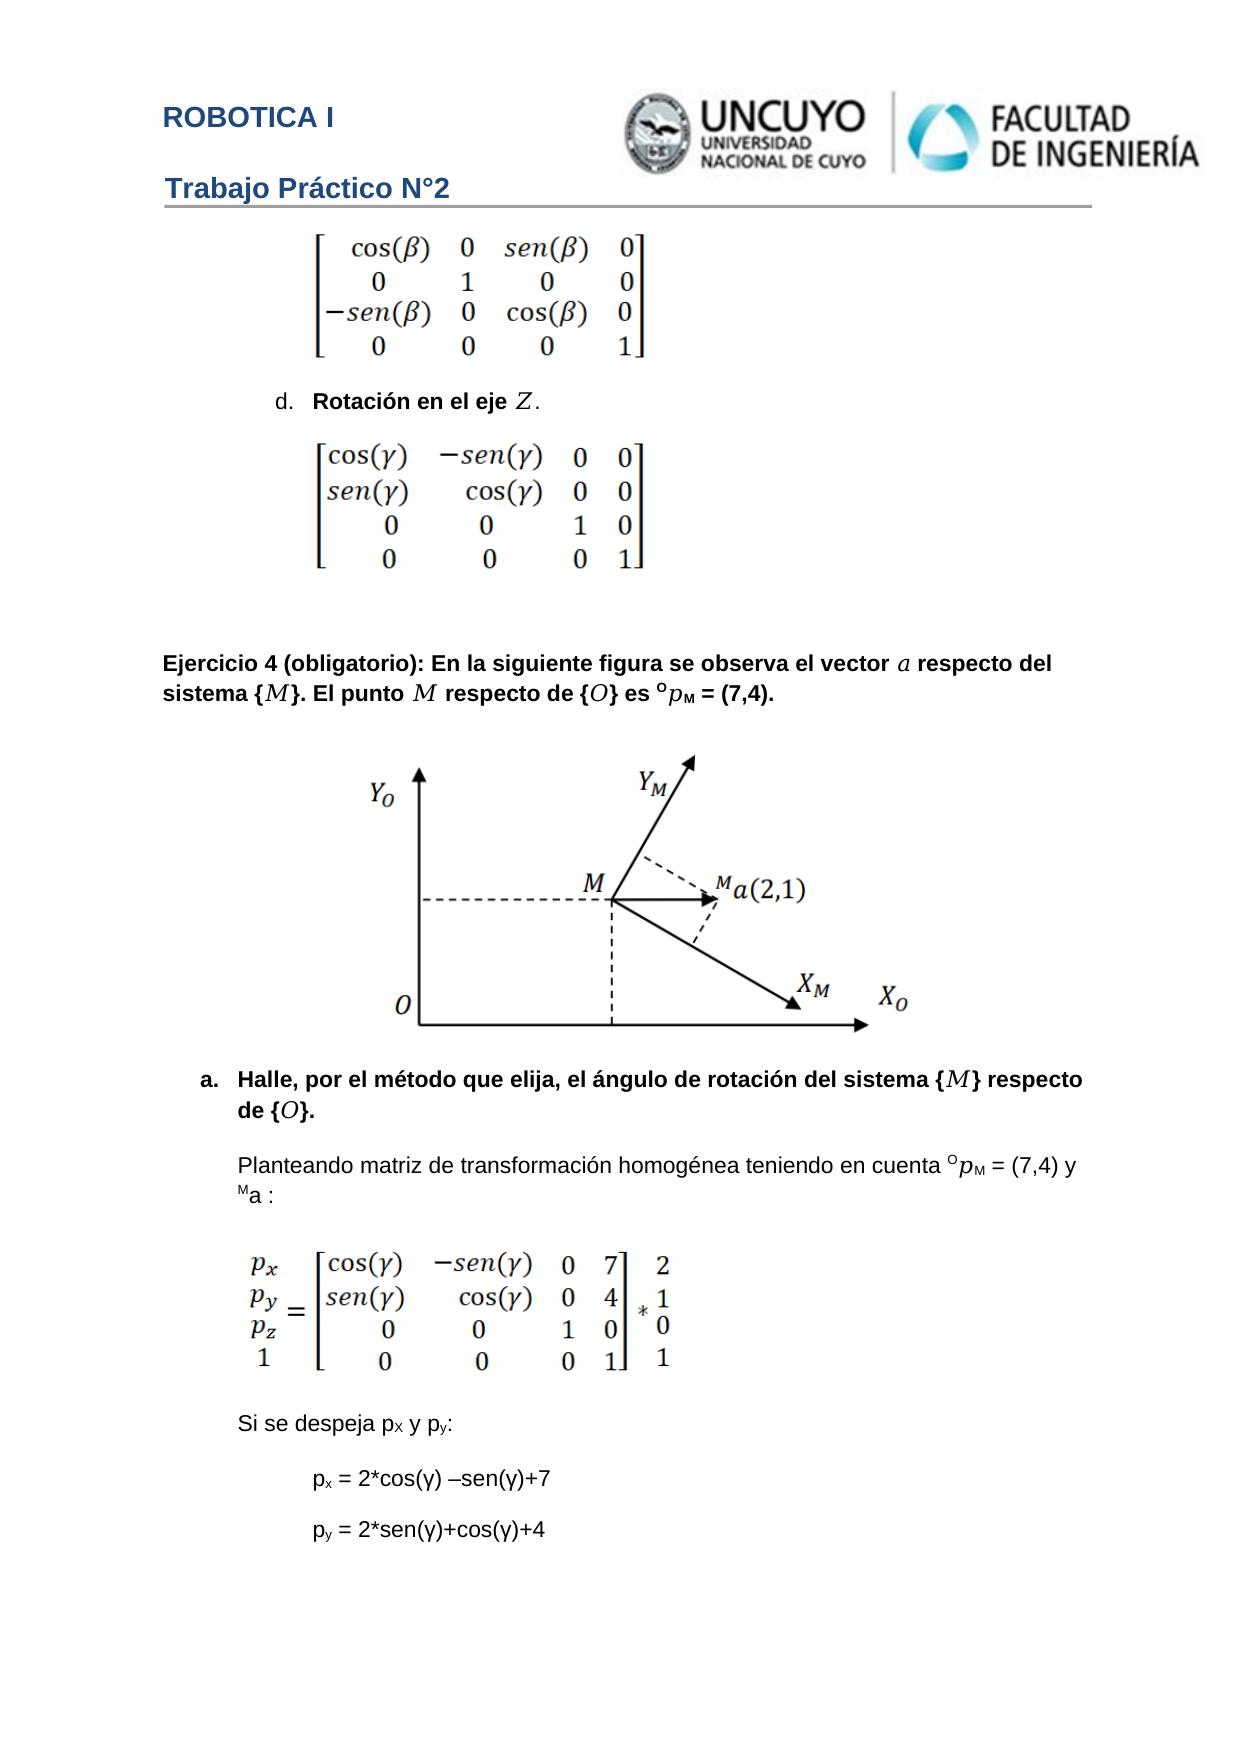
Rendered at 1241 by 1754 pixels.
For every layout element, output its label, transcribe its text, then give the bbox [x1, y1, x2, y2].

text py = 2*sen(γ)+cos(γ)+4 [237, 1516, 1090, 1542]
picture [348, 743, 936, 1042]
picture [312, 231, 648, 362]
list Rotación en el eje 𝑍. [275, 388, 1090, 414]
picture [621, 87, 1204, 178]
text Planteando matriz de transformación homogénea teniendo en cuenta O𝑝M = (7,4) y Ma : [237, 1152, 1090, 1208]
text Ejercicio 4 (obligatorio): En la siguiente figura se observa el vector 𝑎 respecto del sistema {𝑀}. El punto 𝑀 respecto de {𝑂} es O𝑝M = (7,4). [162, 650, 1090, 706]
picture [312, 439, 645, 574]
text Si se despeja pX y py: [162, 1409, 1090, 1436]
text px = 2*cos(γ) –sen(γ)+7 [237, 1465, 1090, 1491]
list Halle, por el método que elija, el ángulo de rotación del sistema {𝑀} respecto de {𝑂}. [200, 1066, 1090, 1123]
picture [237, 1237, 681, 1381]
